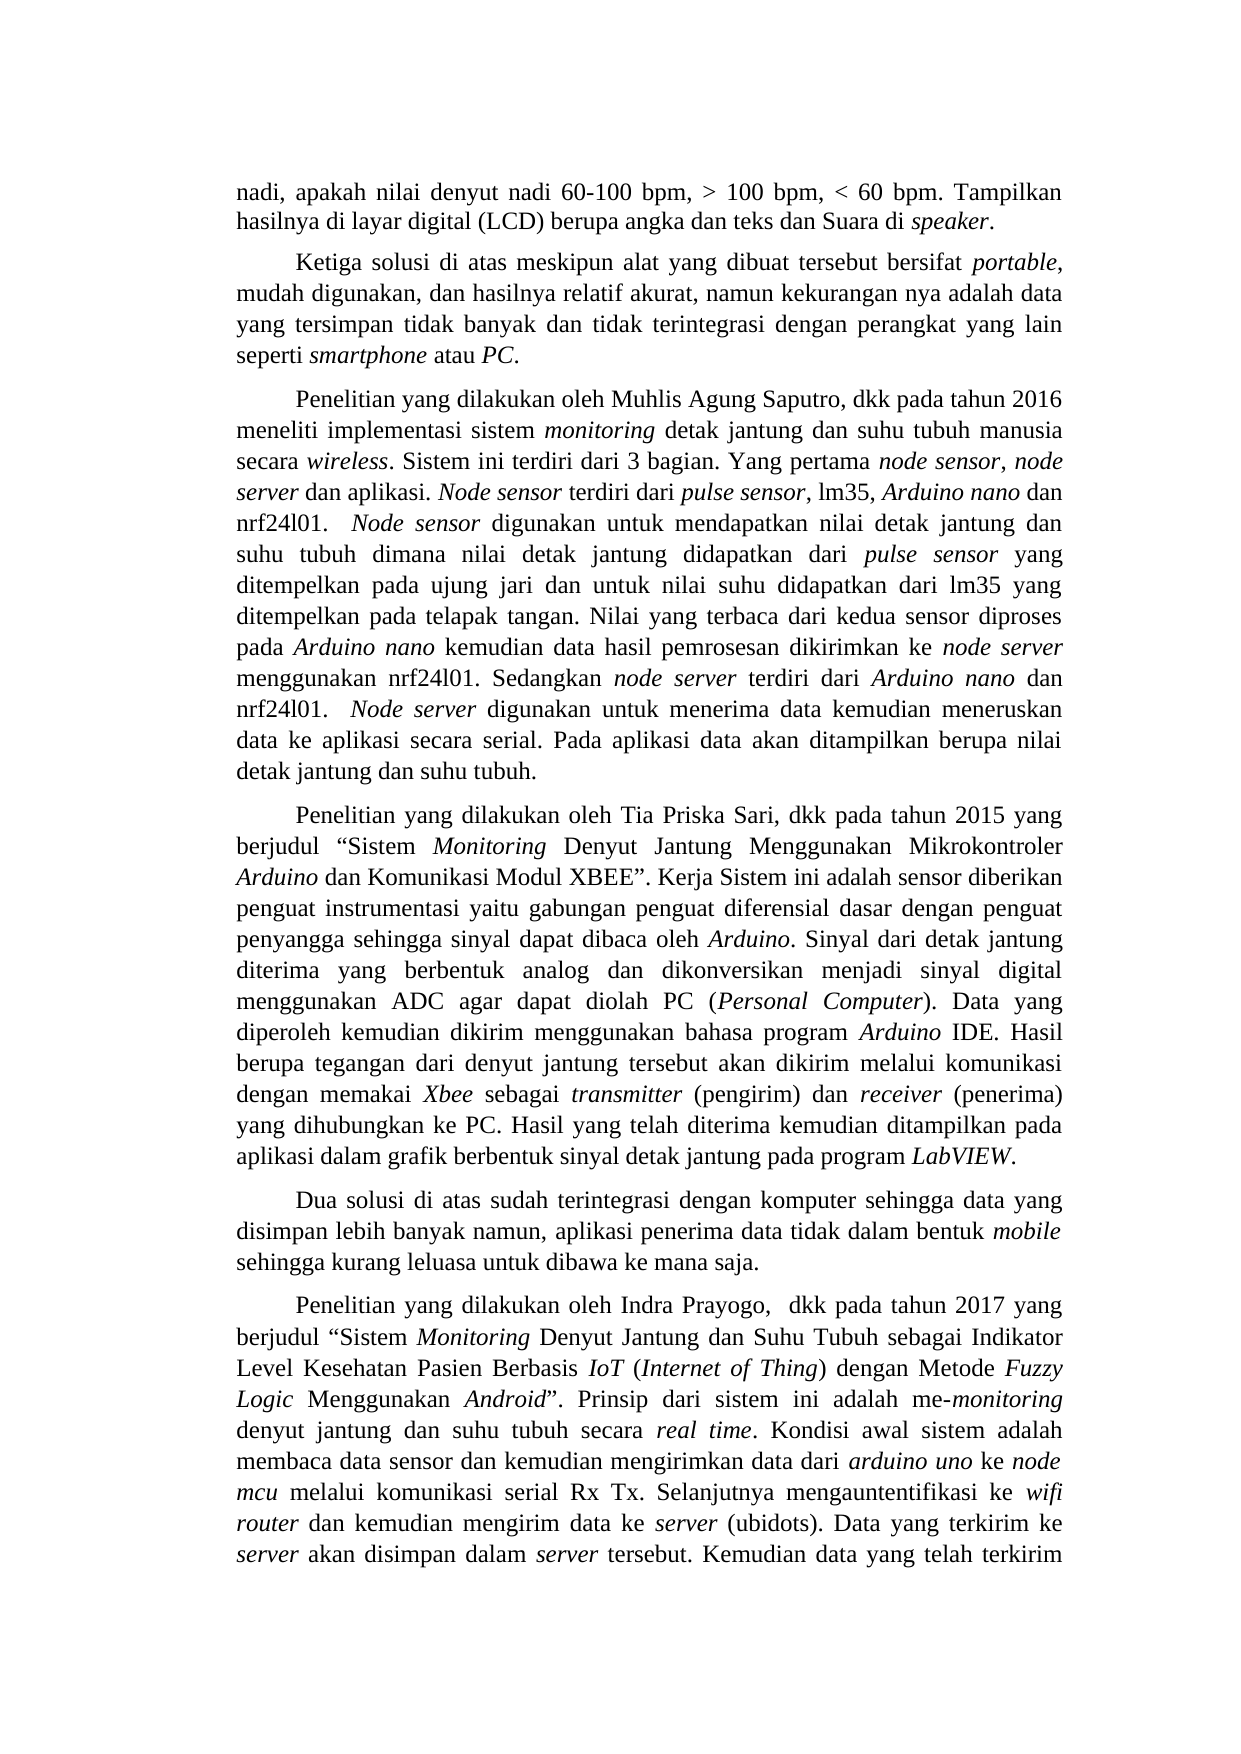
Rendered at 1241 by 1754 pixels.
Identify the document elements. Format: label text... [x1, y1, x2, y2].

text Penelitian yang dilakukan oleh Tia Priska Sari, dkk pada tahun 2015 yang berjudul “Sistem Monitoring Denyut Jantung Menggunakan Mikrokontroler Arduino dan Komunikasi Modul XBEE”. Kerja Sistem ini adalah sensor diberikan penguat instrumentasi yaitu gabungan penguat diferensial dasar dengan penguat penyangga sehingga sinyal dapat dibaca oleh Arduino. Sinyal dari detak jantung diterima yang berbentuk analog dan dikonversikan menjadi sinyal digital menggunakan ADC agar dapat diolah PC (Personal Computer). Data yang diperoleh kemudian dikirim menggunakan bahasa program Arduino IDE. Hasil berupa tegangan dari denyut jantung tersebut akan dikirim melalui komunikasi dengan memakai Xbee sebagai transmitter (pengirim) dan receiver (penerima) yang dihubungkan ke PC. Hasil yang telah diterima kemudian ditampilkan pada aplikasi dalam grafik berbentuk sinyal detak jantung pada program LabVIEW. [236, 800, 1063, 1170]
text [236, 177, 1063, 235]
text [236, 1291, 1063, 1568]
text Penelitian yang dilakukan oleh Muhlis Agung Saputro, dkk pada tahun 2016 meneliti implementasi sistem monitoring detak jantung dan suhu tubuh manusia secara wireless. Sistem ini terdiri dari 3 bagian. Yang pertama node sensor, node server dan aplikasi. Node sensor terdiri dari pulse sensor, lm35, Arduino nano dan nrf24l01. Node sensor digunakan untuk mendapatkan nilai detak jantung dan suhu tubuh dimana nilai detak jantung didapatkan dari pulse sensor yang ditempelkan pada ujung jari dan untuk nilai suhu didapatkan dari lm35 yang ditempelkan pada telapak tangan. Nilai yang terbaca dari kedua sensor diproses pada Arduino nano kemudian data hasil pemrosesan dikirimkan ke node server menggunakan nrf24l01. Sedangkan node server terdiri dari Arduino nano dan nrf24l01. Node server digunakan untuk menerima data kemudian meneruskan data ke aplikasi secara serial. Pada aplikasi data akan ditampilkan berupa nilai detak jantung dan suhu tubuh. [236, 384, 1063, 785]
text Ketiga solusi di atas meskipun alat yang dibuat tersebut bersifat portable, mudah digunakan, dan hasilnya relatif akurat, namun kekurangan nya adalah data yang tersimpan tidak banyak dan tidak terintegrasi dengan perangkat yang lain seperti smartphone atau PC. [236, 247, 1063, 369]
text Dua solusi di atas sudah terintegrasi dengan komputer sehingga data yang disimpan lebih banyak namun, aplikasi penerima data tidak dalam bentuk mobile sehingga kurang leluasa untuk dibawa ke mana saja. [236, 1185, 1063, 1276]
